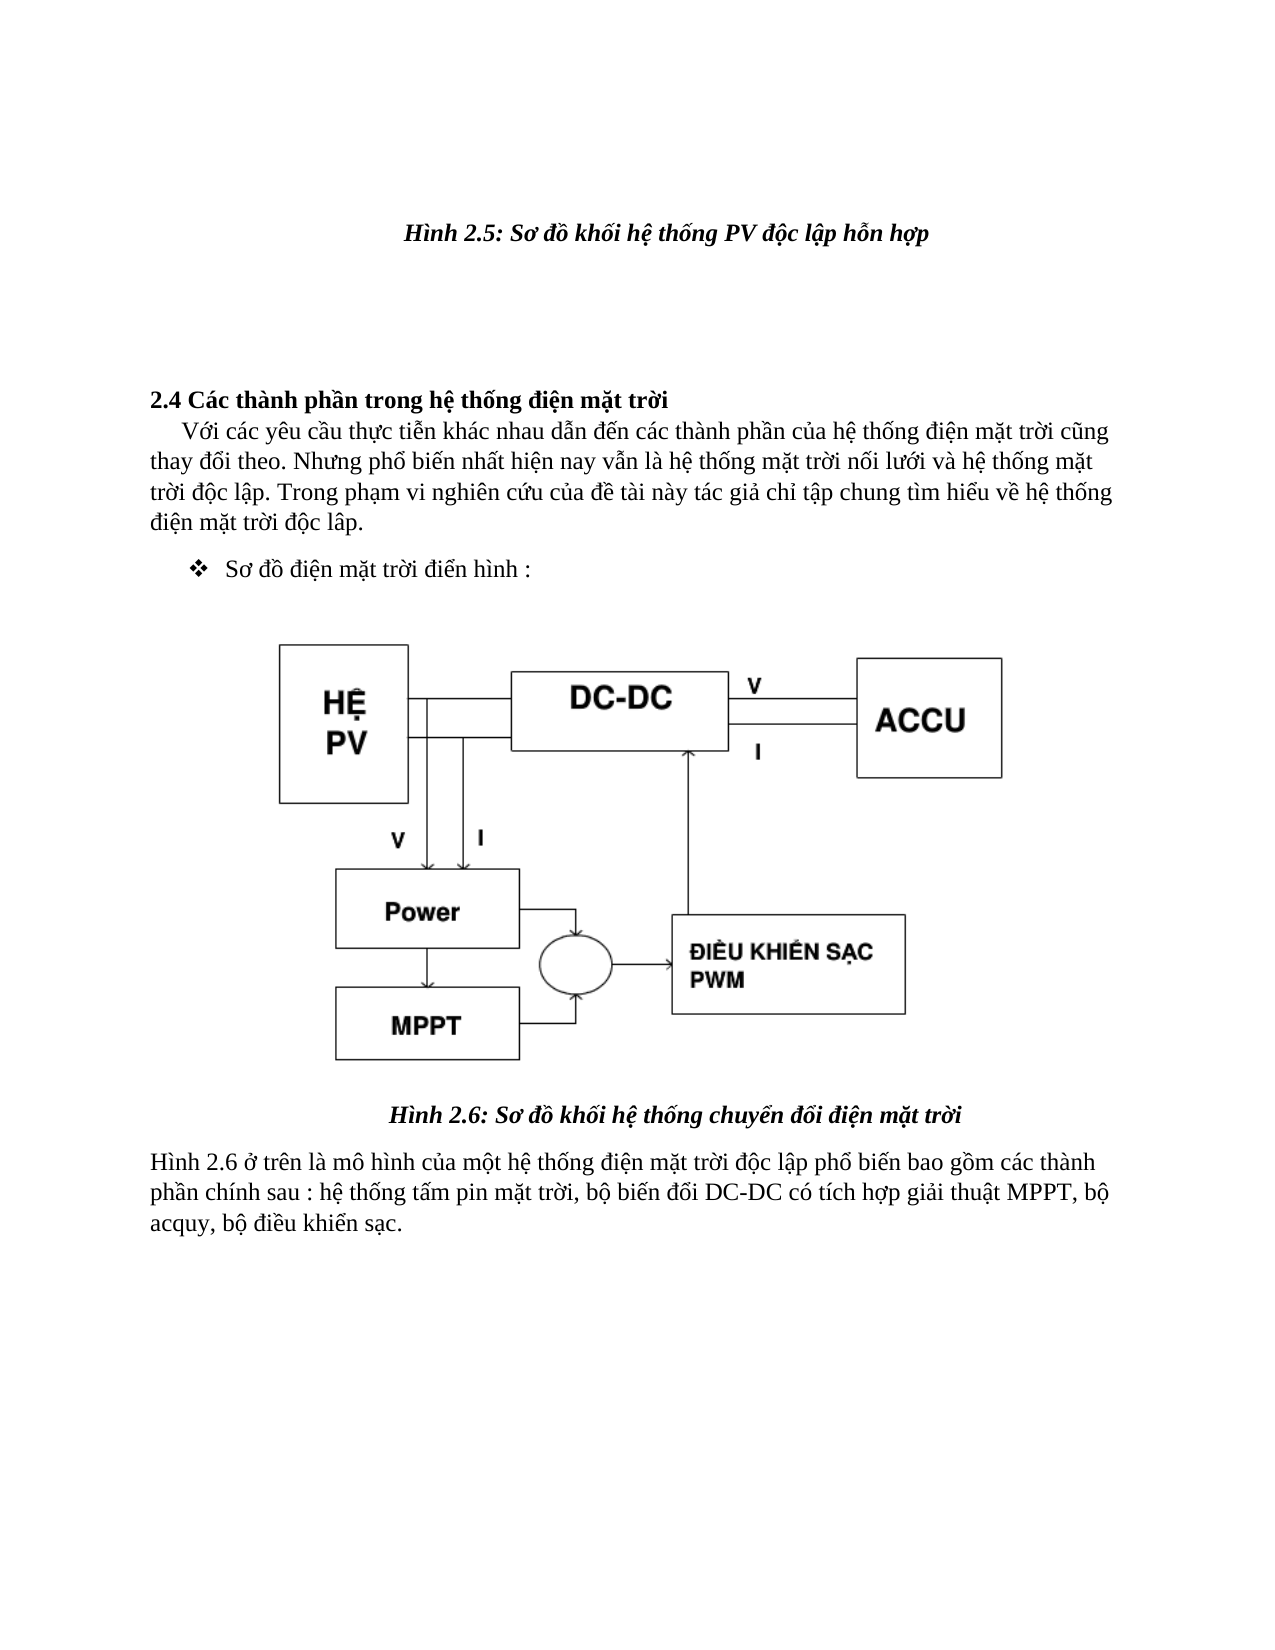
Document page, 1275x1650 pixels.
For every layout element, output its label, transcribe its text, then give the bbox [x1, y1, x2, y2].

text Hình 2.6 ở trên là mô hình của một hệ thống điện mặt trời độc lập phổ biến bao gồm các thành phần chính sau : hệ thống tấm pin mặt trời, bộ biến đổi DC-DC có tích hợp giải thuật MPPT, bộ acquy, bộ điều khiển sạc. [150, 1147, 1125, 1237]
text Với các yêu cầu thực tiễn khác nhau dẫn đến các thành phần của hệ thống điện mặt trời cũng thay đổi theo. Nhưng phổ biến nhất hiện nay vẫn là hệ thống mặt trời nối lưới và hệ thống mặt trời độc lập. Trong phạm vi nghiên cứu của đề tài này tác giả chỉ tập chung tìm hiểu về hệ thống điện mặt trời độc lâp. [150, 416, 1125, 536]
list Hình 2.6: Sơ đồ khối hệ thống chuyển đổi điện mặt trời [225, 1100, 1125, 1129]
subtitle 2.4 Các thành phần trong hệ thống điện mặt trời [150, 385, 1125, 414]
list Sơ đồ điện mặt trời điển hình : [187, 554, 1125, 583]
picture [251, 631, 1024, 1082]
